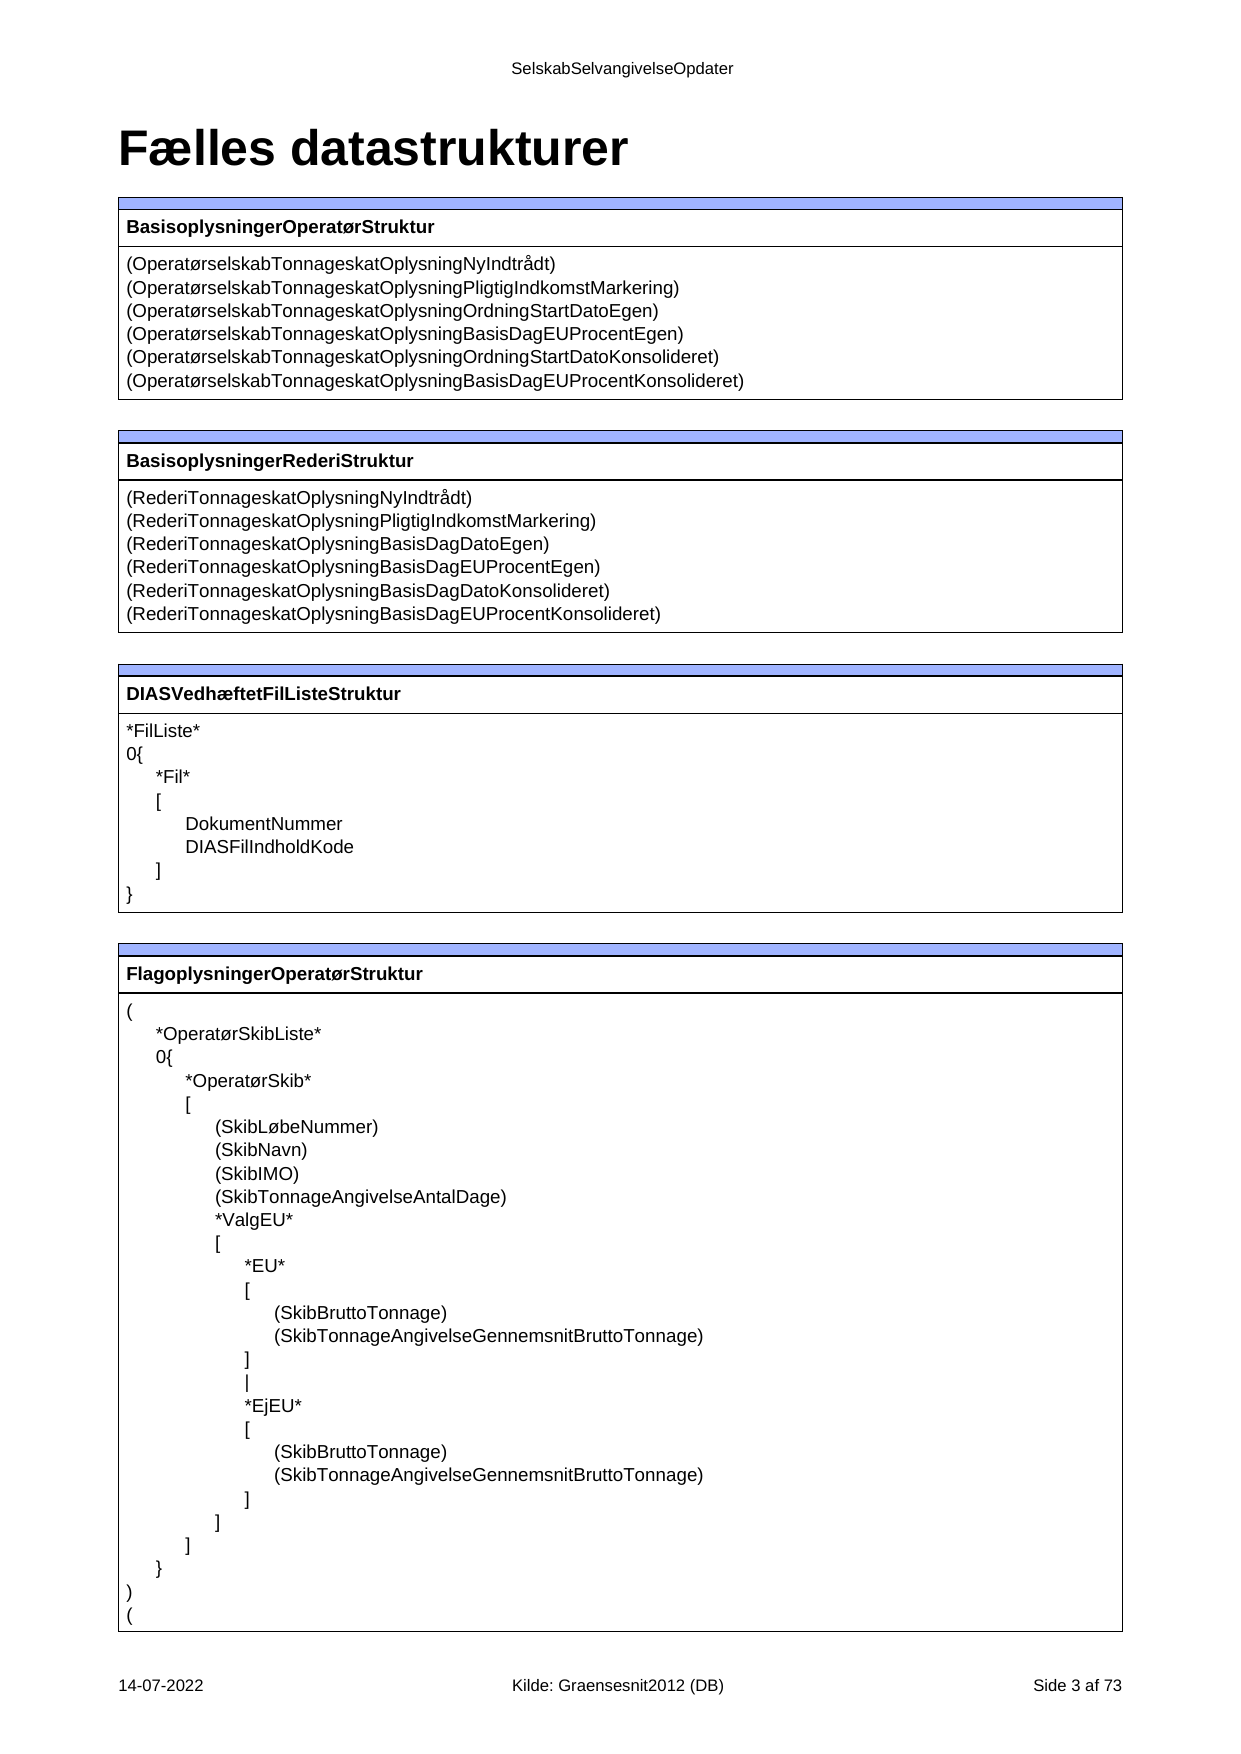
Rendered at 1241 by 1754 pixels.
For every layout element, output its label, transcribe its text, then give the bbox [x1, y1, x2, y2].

table_header [119, 944, 1122, 955]
table_cell DIASVedhæftetFilListeStruktur [119, 677, 1122, 712]
table_cell (RederiTonnageskatOplysningNyIndtrådt) (RederiTonnageskatOplysningPligtigIndkomstMarkering) (RederiTonnageskatOplysningBasisDagDatoEgen) (RederiTonnageskatOplysningBasisDagEUProcentEgen) (RederiTonnageskatOplysningBasisDagDatoKonsolideret) (RederiTonnageskatOplysningBasisDagEUProcentKonsolideret) [119, 481, 1122, 632]
table_cell *FilListe* 0{ *Fil* [ DokumentNummer DIASFilIndholdKode ] } [119, 714, 1122, 912]
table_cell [119, 994, 1122, 1631]
table_cell FlagoplysningerOperatørStruktur [119, 957, 1122, 992]
table_header [119, 198, 1122, 209]
table_cell (OperatørselskabTonnageskatOplysningNyIndtrådt) (OperatørselskabTonnageskatOplysningPligtigIndkomstMarkering) (OperatørselskabTonnageskatOplysningOrdningStartDatoEgen) (OperatørselskabTonnageskatOplysningBasisDagEUProcentEgen) (OperatørselskabTonnageskatOplysningOrdningStartDatoKonsolideret) (OperatørselskabTonnageskatOplysningBasisDagEUProcentKonsolideret) [119, 247, 1122, 399]
title Fælles datastrukturer [118, 118, 1122, 176]
table_header [119, 665, 1122, 675]
table_header [119, 431, 1122, 442]
table_cell BasisoplysningerRederiStruktur [119, 444, 1122, 479]
table_cell BasisoplysningerOperatørStruktur [119, 210, 1122, 246]
